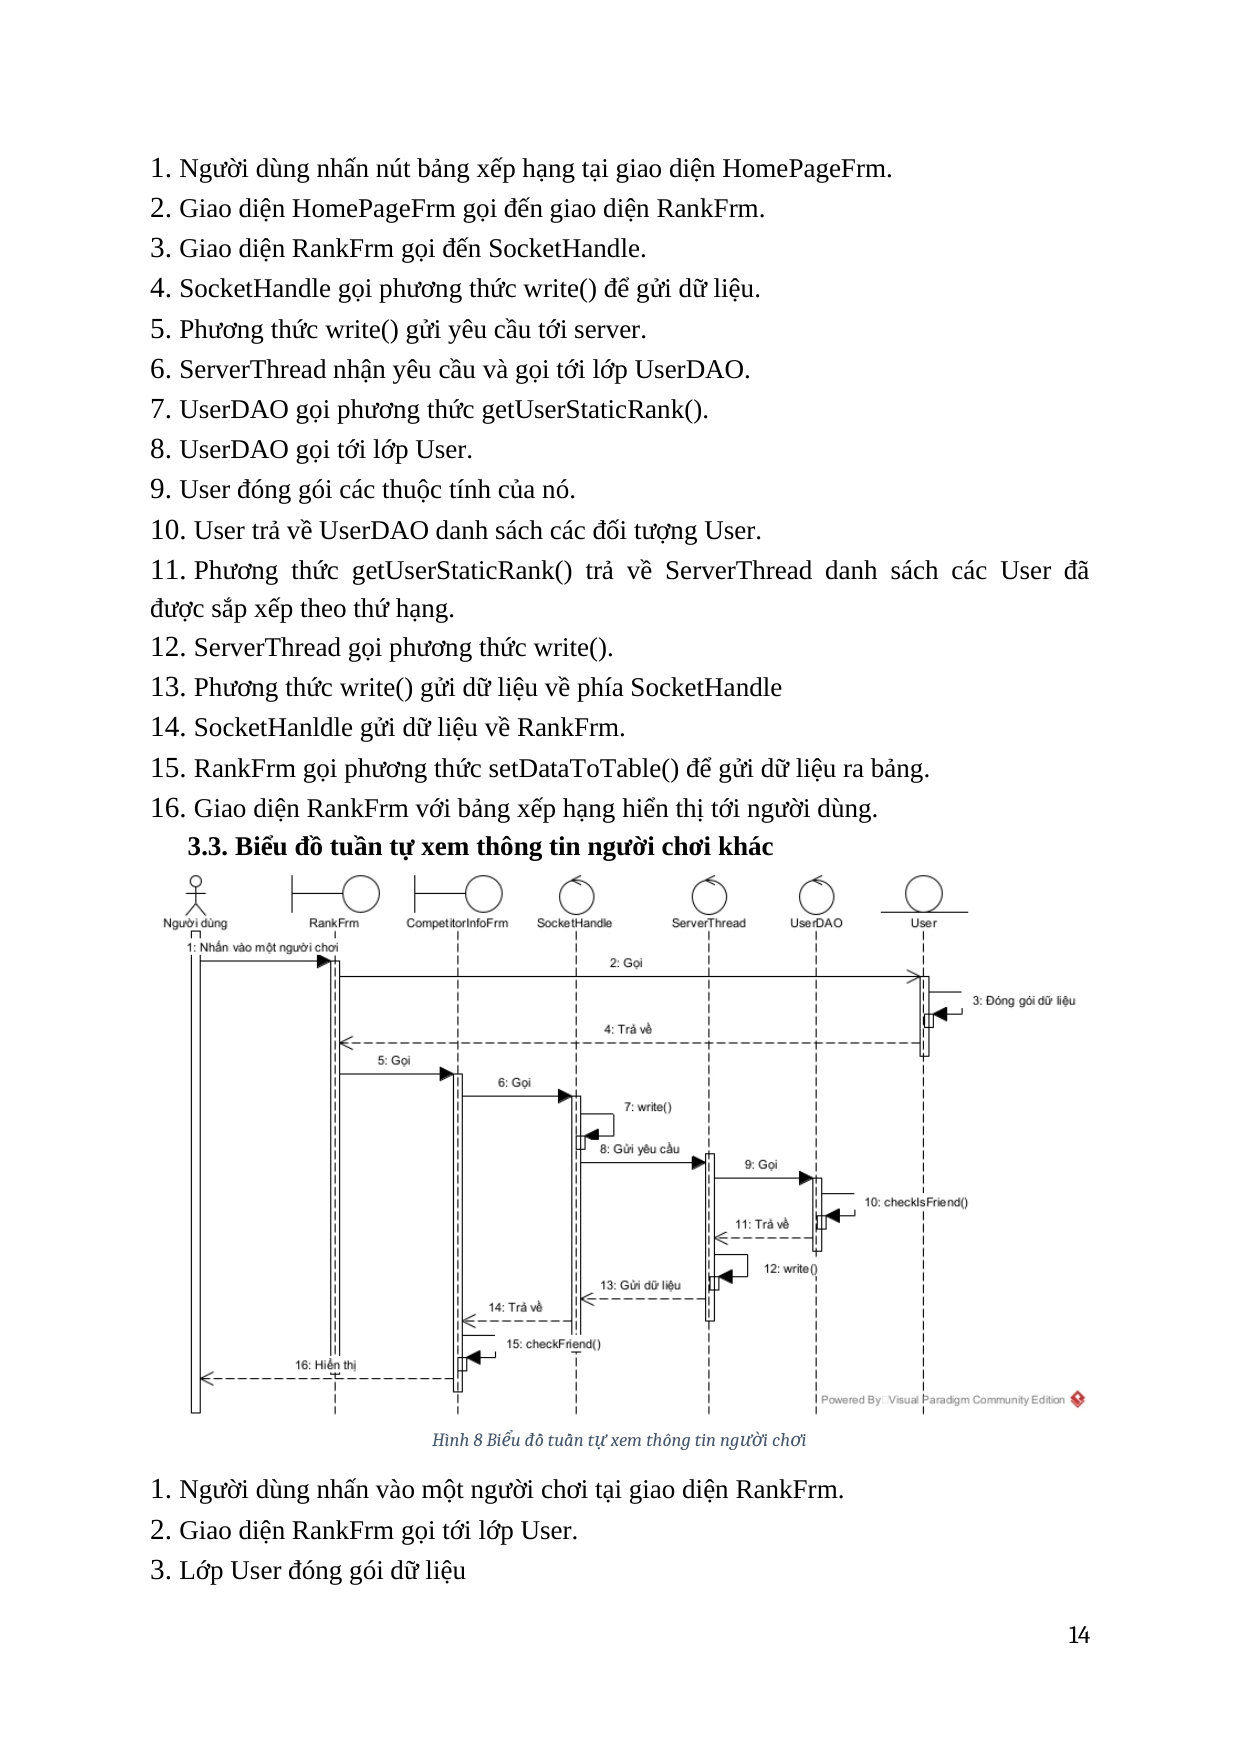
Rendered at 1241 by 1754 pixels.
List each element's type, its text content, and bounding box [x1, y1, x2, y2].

list Giao diện RankFrm với bảng xếp hạng hiển thị tới người dùng. [150, 790, 1090, 823]
list Giao diện HomePageFrm gọi đến giao diện RankFrm. [150, 190, 1090, 224]
list UserDAO gọi phương thức getUserStaticRank(). [150, 391, 1090, 425]
list ServerThread gọi phương thức write(). [150, 629, 1090, 663]
list Giao diện RankFrm gọi đến SocketHandle. [150, 230, 1090, 264]
list ServerThread nhận yêu cầu và gọi tới lớp UserDAO. [150, 351, 1090, 384]
list RankFrm gọi phương thức setDataToTable() để gửi dữ liệu ra bảng. [150, 750, 1090, 783]
list Lớp User đóng gói dữ liệu [150, 1552, 1090, 1586]
list Giao diện RankFrm gọi tới lớp User. [150, 1512, 1090, 1545]
list User trả về UserDAO danh sách các đối tượng User. [150, 512, 1090, 545]
text Hình 8 Biểu đồ tuần tự xem thông tin người chơi [150, 1429, 1090, 1451]
list SocketHanldle gửi dữ liệu về RankFrm. [150, 709, 1090, 743]
list UserDAO gọi tới lớp User. [150, 431, 1090, 465]
list Biểu đồ tuần tự xem thông tin người chơi khác [150, 830, 1090, 861]
list Phương thức write() gửi dữ liệu về phía SocketHandle [150, 669, 1090, 703]
list SocketHandle gọi phương thức write() để gửi dữ liệu. [150, 271, 1090, 304]
list Người dùng nhấn vào một người chơi tại giao diện RankFrm. [150, 1472, 1090, 1505]
picture [150, 873, 1091, 1418]
list User đóng gói các thuộc tính của nó. [150, 472, 1090, 505]
list Phương thức getUserStaticRank() trả về ServerThread danh sách các User đã được sắp xếp theo thứ hạng. [150, 552, 1090, 623]
list Phương thức write() gửi yêu cầu tới server. [150, 311, 1090, 344]
list Người dùng nhấn nút bảng xếp hạng tại giao diện HomePageFrm. [150, 150, 1090, 183]
